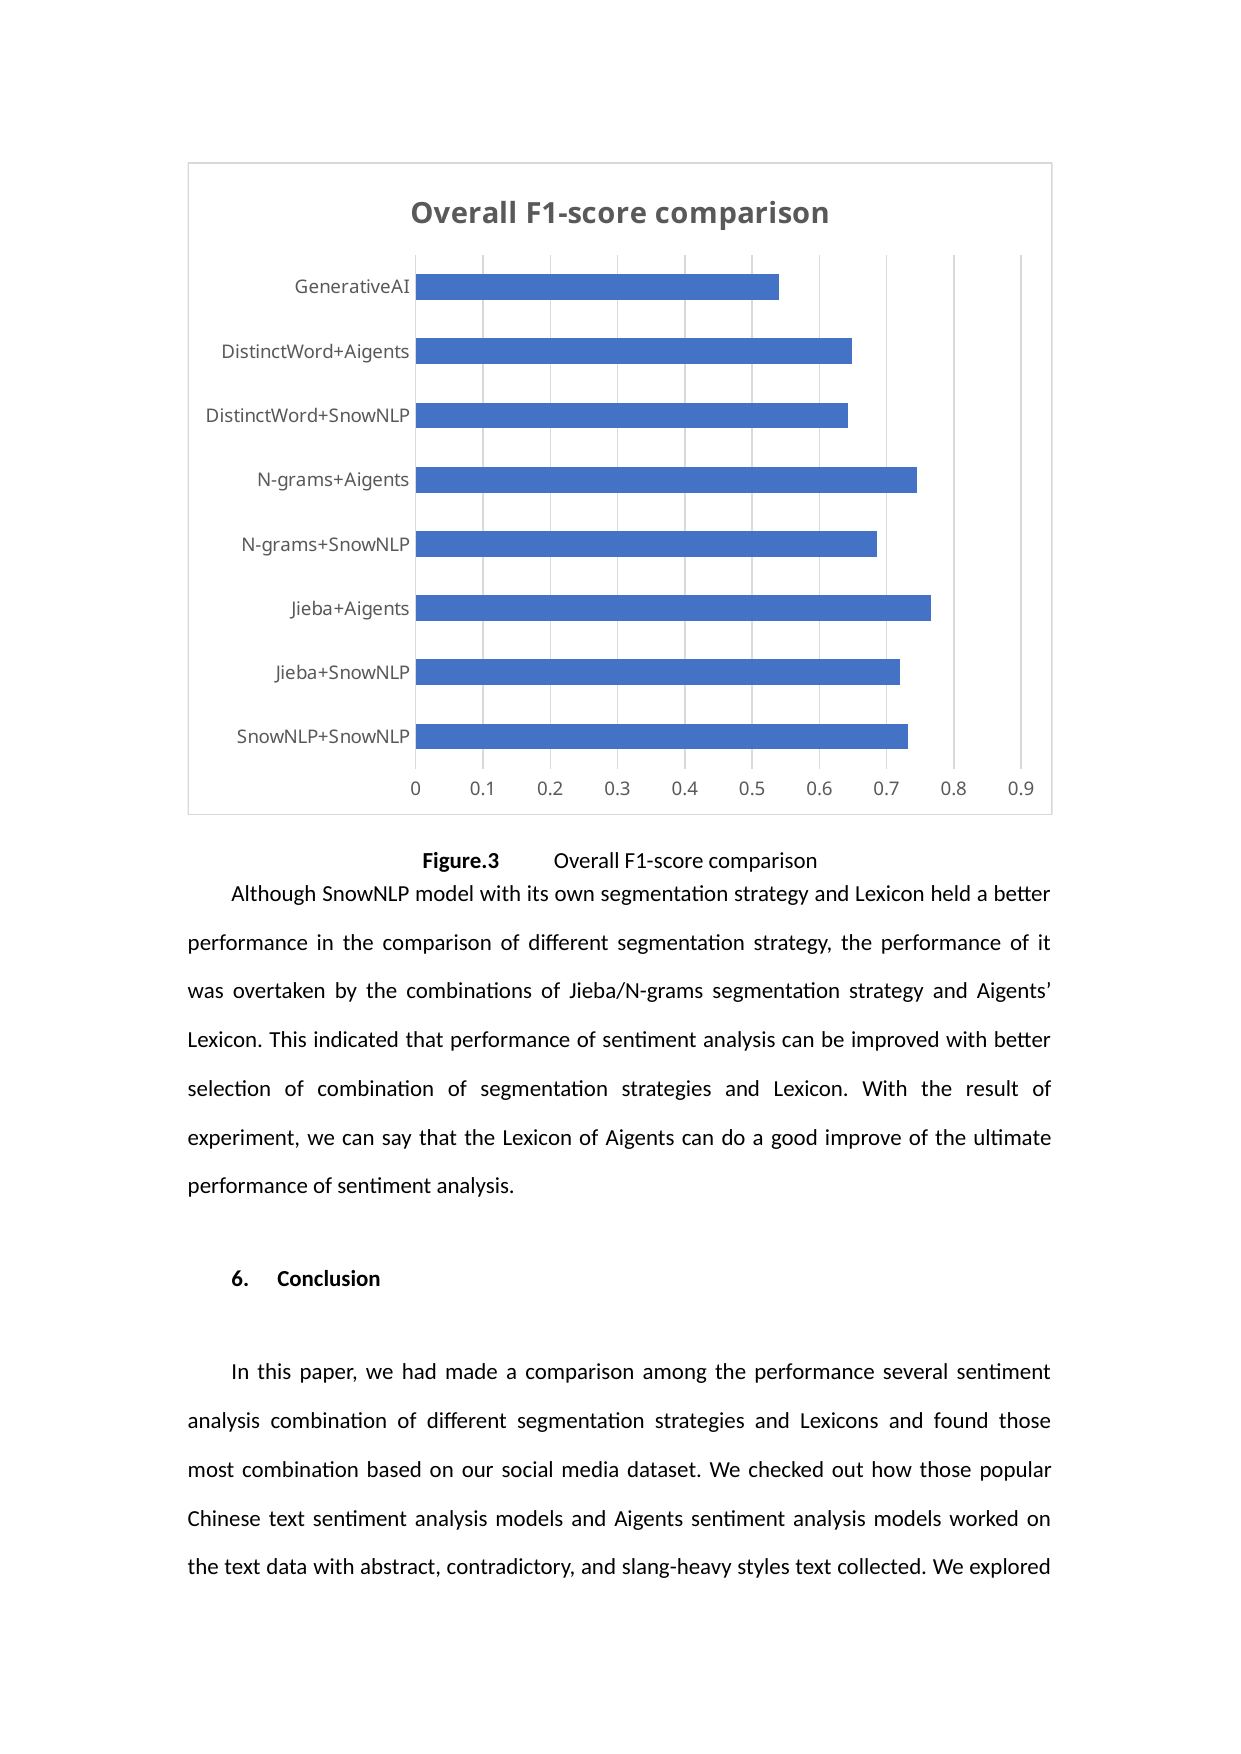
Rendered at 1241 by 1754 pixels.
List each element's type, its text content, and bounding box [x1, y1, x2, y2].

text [187, 1355, 1053, 1583]
list Conclusion [231, 1262, 1053, 1295]
text Figure.3 Overall F1-score comparison [187, 844, 1053, 877]
text Although SnowNLP model with its own segmentation strategy and Lexicon held a better performance in the comparison of different segmentation strategy, the performance of it was overtaken by the combinations of Jieba/N-grams segmentation strategy and Aigents’ Lexicon. This indicated that performance of sentiment analysis can be improved with better selection of combination of segmentation strategies and Lexicon. With the result of experiment, we can say that the Lexicon of Aigents can do a good improve of the ultimate performance of sentiment analysis. [187, 877, 1053, 1202]
